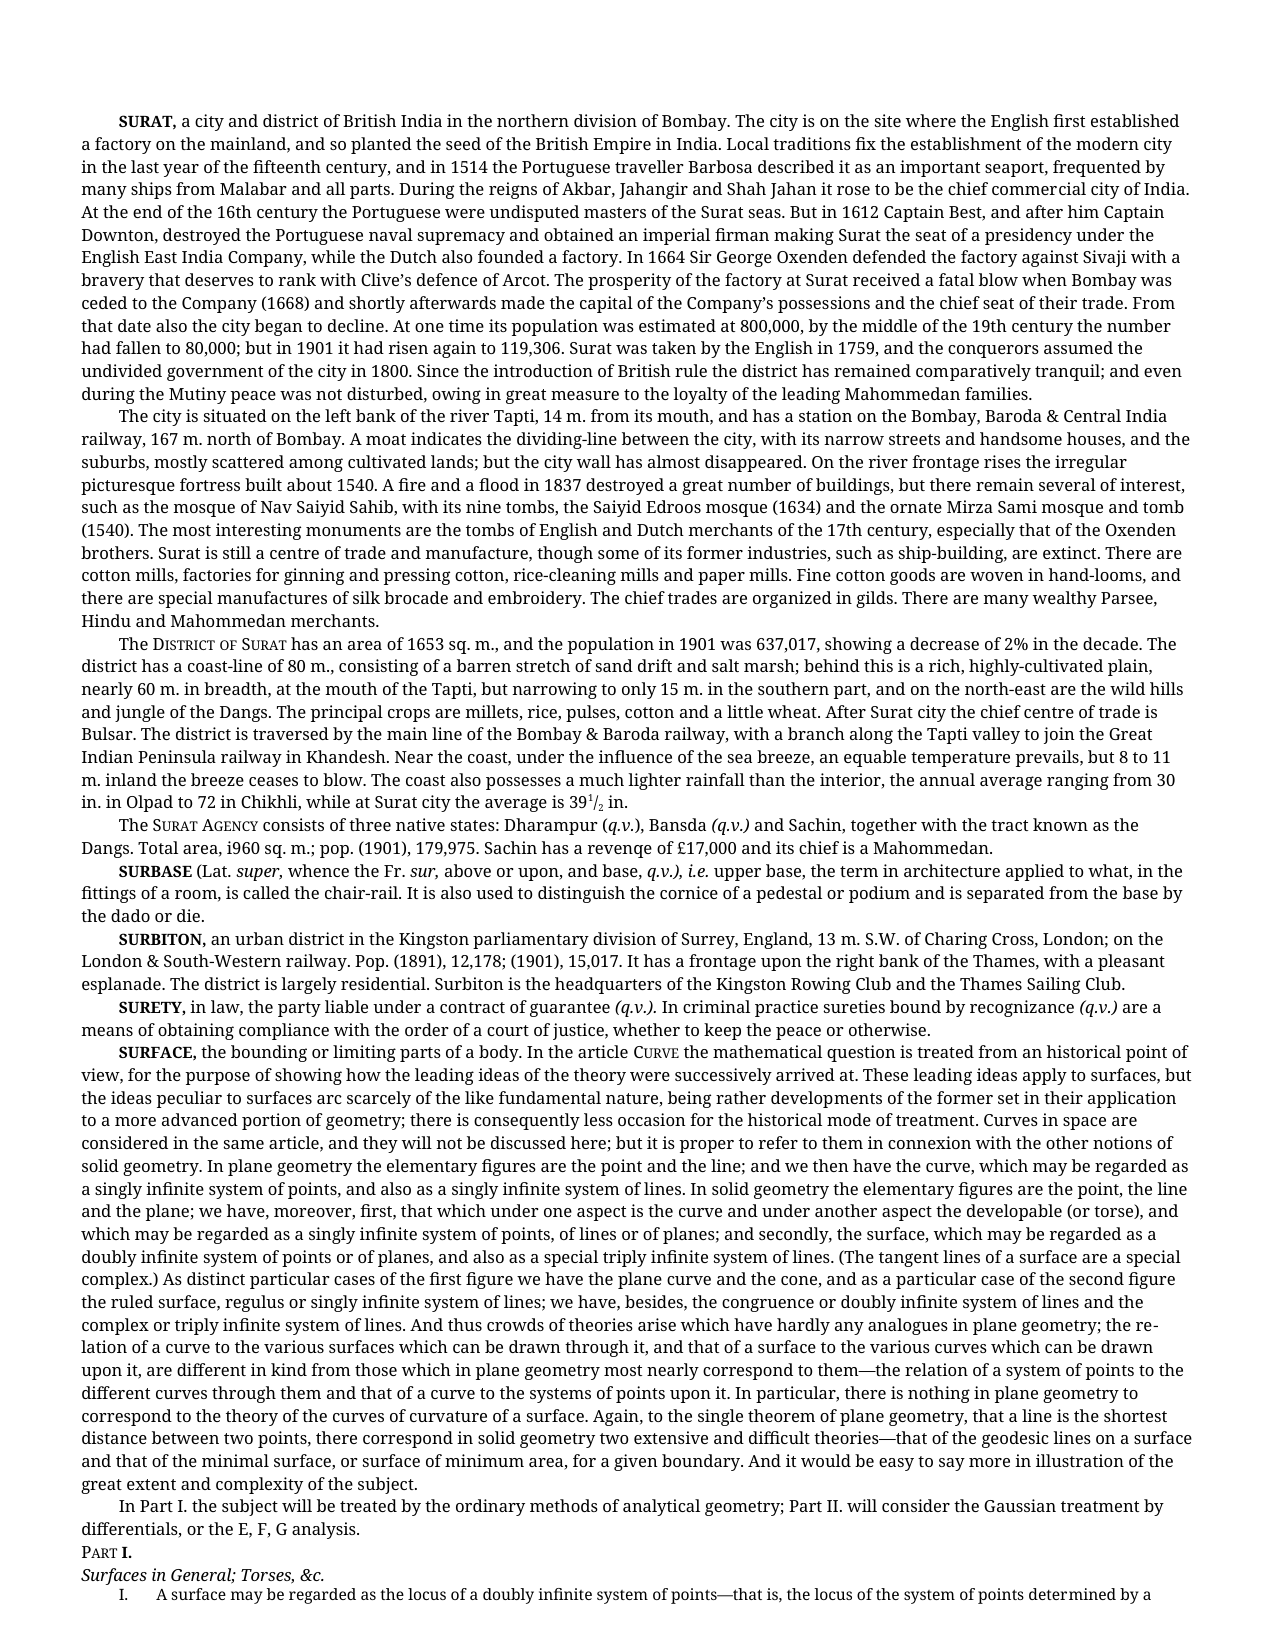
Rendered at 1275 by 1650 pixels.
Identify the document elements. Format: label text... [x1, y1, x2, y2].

text SURAT, a city and district of British India in the northern division of Bombay. The city is on the site where the English first established a factory on the mainland, and so planted the seed of the British Empire in India. Local traditions fix the establishment of the modern city in the last year of the fifteenth century, and in 1514 the Portuguese traveller Barbosa described it as an important seaport, frequented by many ships from Malabar and all parts. During the reigns of Akbar, Jahangir and Shah Jahan it rose to be the chief commercial city of India. At the end of the 16th century the Portuguese were undisputed masters of the Surat seas. But in 1612 Captain Best, and after him Captain Downton, destroyed the Portuguese naval supremacy and obtained an imperial firman making Surat the seat of a presidency under the English East India Company, while the Dutch also founded a factory. In 1664 Sir George Oxenden defended the factory against Sivaji with a bravery that deserves to rank with Clive’s defence of Arcot. The prosperity of the factory at Surat received a fatal blow when Bombay was ceded to the Company (1668) and shortly afterwards made the capital of the Company’s possessions and the chief seat of their trade. From that date also the city began to decline. At one time its population was estimated at 800,000, by the middle of the 19th century the number had fallen to 80,000; but in 1901 it had risen again to 119,306. Surat was taken by the English in 1759, and the conquerors assumed the undivided government of the city in 1800. Since the introduction of British rule the district has remained comparatively tranquil; and even during the Mutiny peace was not disturbed, owing in great measure to the loyalty of the leading Mahommedan families. [81, 110, 1193, 405]
text Surfaces in General; Torses, &c. [81, 1563, 1193, 1586]
text SURETY, in law, the party liable under a contract of guarantee (q.v.). In criminal practice sureties bound by recognizance (q.v.) are a means of obtaining compliance with the order of a court of justice, whether to keep the peace or otherwise. [81, 996, 1193, 1041]
text Part I. [81, 1541, 1193, 1563]
text The District of Surat has an area of 1653 sq. m., and the population in 1901 was 637,017, showing a decrease of 2% in the decade. The district has a coast-line of 80 m., consisting of a barren stretch of sand drift and salt marsh; behind this is a rich, highly-cultivated plain, nearly 60 m. in breadth, at the mouth of the Tapti, but narrowing to only 15 m. in the southern part, and on the north-east are the wild hills and jungle of the Dangs. The principal crops are millets, rice, pulses, cotton and a little wheat. After Surat city the chief centre of trade is Bulsar. The district is traversed by the main line of the Bombay & Baroda railway, with a branch along the Tapti valley to join the Great Indian Peninsula railway in Khandesh. Near the coast, under the influence of the sea breeze, an equable temperature prevails, but 8 to 11 m. inland the breeze ceases to blow. The coast also possesses a much lighter rainfall than the interior, the annual average ranging from 30 in. in Olpad to 72 in Chikhli, while at Surat city the average is 391/2 in. [81, 632, 1193, 814]
text SURBASE (Lat. super, whence the Fr. sur, above or upon, and base, q.v.), i.e. upper base, the term in architecture applied to what, in the fittings of a room, is called the chair-rail. It is also used to distinguish the cornice of a pedestal or podium and is separated from the base by the dado or die. [81, 859, 1193, 927]
text SURBITON, an urban district in the Kingston parliamentary division of Surrey, England, 13 m. S.W. of Charing Cross, London; on the London & South-Western railway. Pop. (1891), 12,178; (1901), 15,017. It has a frontage upon the right bank of the Thames, with a pleasant esplanade. The district is largely residential. Surbiton is the headquarters of the Kingston Rowing Club and the Thames Sailing Club. [81, 927, 1193, 996]
text The city is situated on the left bank of the river Tapti, 14 m. from its mouth, and has a station on the Bombay, Baroda & Central India railway, 167 m. north of Bombay. A moat indicates the dividing-line between the city, with its narrow streets and handsome houses, and the suburbs, mostly scattered among cultivated lands; but the city wall has almost disappeared. On the river frontage rises the irregular picturesque fortress built about 1540. A fire and a flood in 1837 destroyed a great number of buildings, but there remain several of interest, such as the mosque of Nav Saiyid Sahib, with its nine tombs, the Saiyid Edroos mosque (1634) and the ornate Mirza Sami mosque and tomb (1540). The most interesting monuments are the tombs of English and Dutch merchants of the 17th century, especially that of the Oxenden brothers. Surat is still a centre of trade and manufacture, though some of its former industries, such as ship-building, are extinct. There are cotton mills, factories for ginning and pressing cotton, rice-cleaning mills and paper mills. Fine cotton goods are woven in hand-looms, and there are special manufactures of silk brocade and embroidery. The chief trades are organized in gilds. There are many wealthy Parsee, Hindu and Mahommedan merchants. [81, 405, 1193, 632]
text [81, 1586, 1193, 1604]
text The Surat Agency consists of three native states: Dharampur (q.v.), Bansda (q.v.) and Sachin, together with the tract known as the Dangs. Total area, i960 sq. m.; pop. (1901), 179,975. Sachin has a revenqe of £17,000 and its chief is a Mahommedan. [81, 814, 1193, 859]
text SURFACE, the bounding or limiting parts of a body. In the article Curve the mathematical question is treated from an historical point of view, for the purpose of showing how the leading ideas of the theory were successively arrived at. These leading ideas apply to surfaces, but the ideas peculiar to surfaces arc scarcely of the like fundamental nature, being rather developments of the former set in their application to a more advanced portion of geometry; there is consequently less occasion for the historical mode of treatment. Curves in space are considered in the same article, and they will not be discussed here; but it is proper to refer to them in connexion with the other notions of solid geometry. In plane geometry the elementary figures are the point and the line; and we then have the curve, which may be regarded as a singly infinite system of points, and also as a singly infinite system of lines. In solid geometry the elementary figures are the point, the line and the plane; we have, moreover, first, that which under one aspect is the curve and under another aspect the developable (or torse), and which may be regarded as a singly infinite system of points, of lines or of planes; and secondly, the surface, which may be regarded as a doubly infinite system of points or of planes, and also as a special triply infinite system of lines. (The tangent lines of a surface are a special complex.) As distinct particular cases of the first figure we have the plane curve and the cone, and as a particular case of the second figure the ruled surface, regulus or singly infinite system of lines; we have, besides, the congruence or doubly infinite system of lines and the complex or triply infinite system of lines. And thus crowds of theories arise which have hardly any analogues in plane geometry; the relation of a curve to the various surfaces which can be drawn through it, and that of a surface to the various curves which can be drawn upon it, are different in kind from those which in plane geometry most nearly correspond to them—the relation of a system of points to the different curves through them and that of a curve to the systems of points upon it. In particular, there is nothing in plane geometry to correspond to the theory of the curves of curvature of a surface. Again, to the single theorem of plane geometry, that a line is the shortest distance between two points, there correspond in solid geometry two extensive and difficult theories—that of the geodesic lines on a surface and that of the minimal surface, or surface of minimum area, for a given boundary. And it would be easy to say more in illustration of the great extent and complexity of the subject. [81, 1041, 1193, 1495]
text In Part I. the subject will be treated by the ordinary methods of analytical geometry; Part II. will consider the Gaussian treatment by differentials, or the E, F, G analysis. [81, 1495, 1193, 1541]
